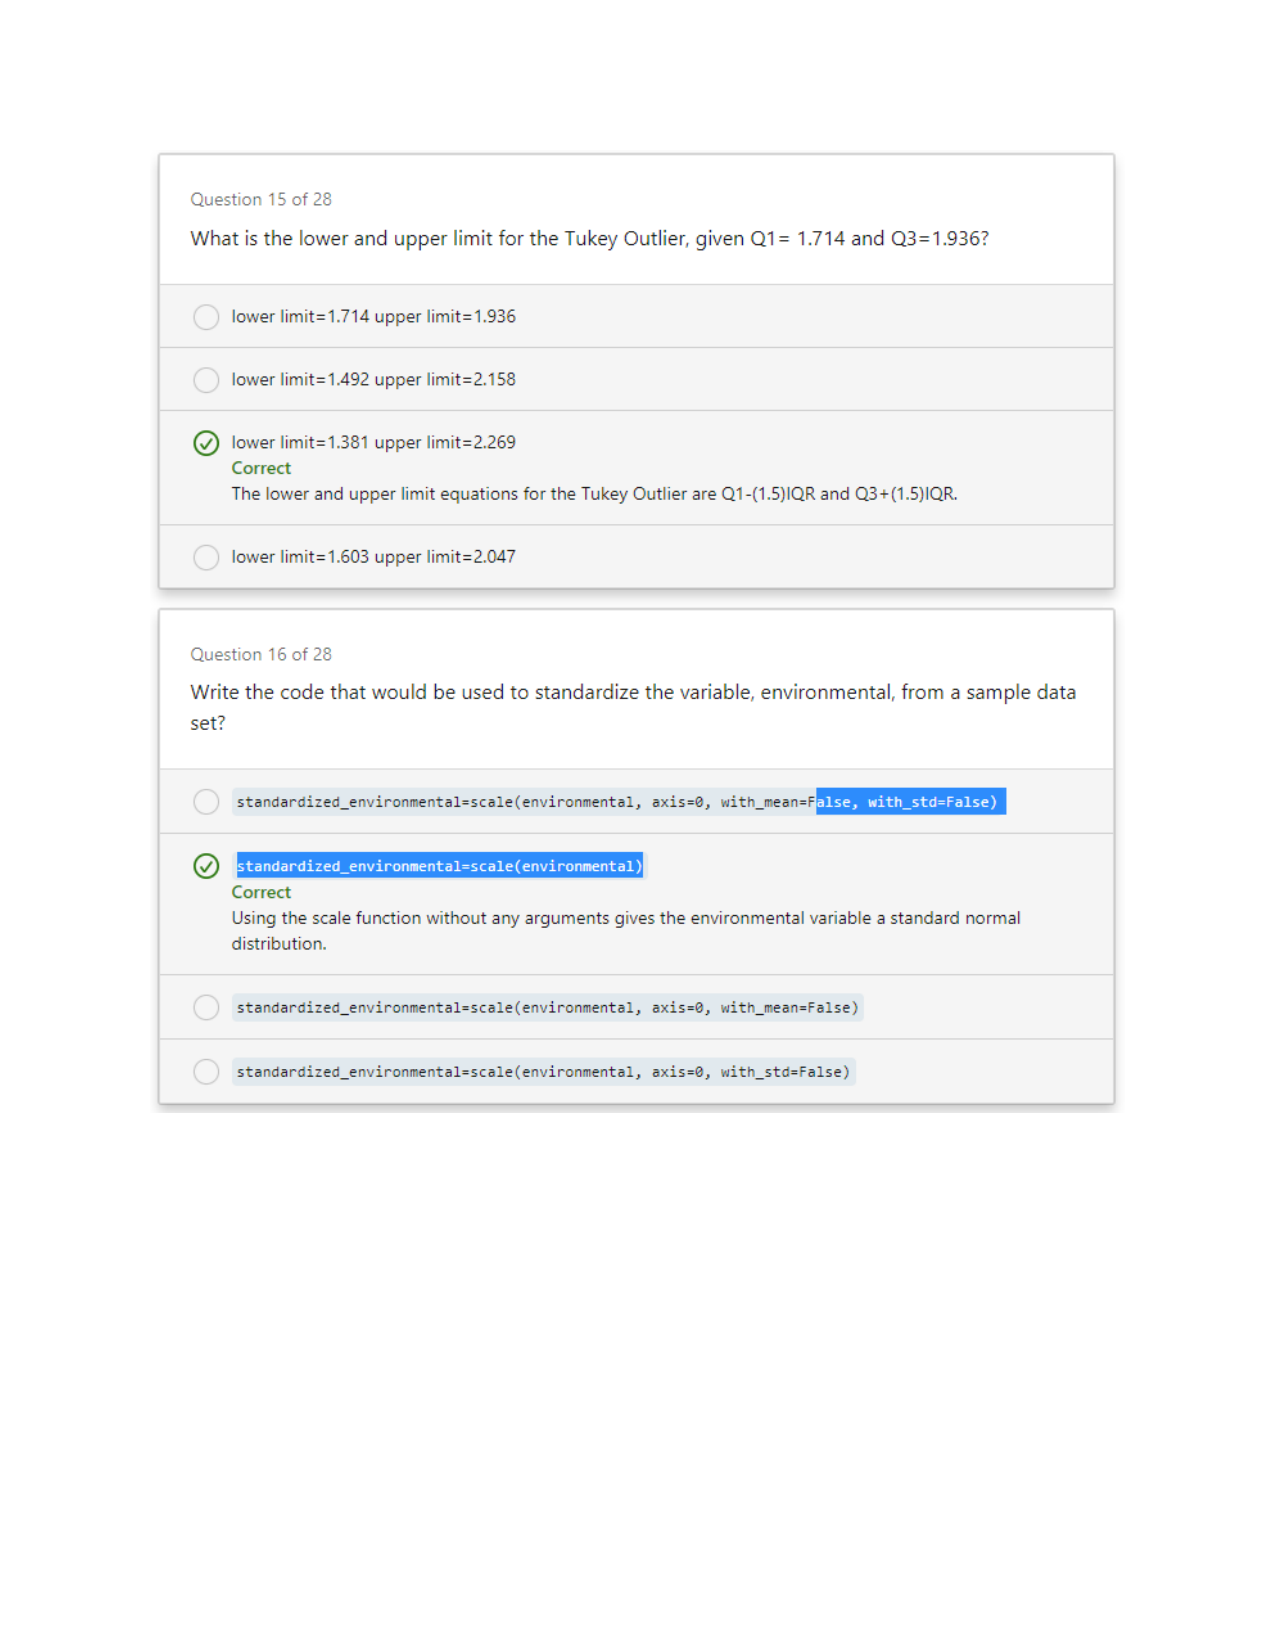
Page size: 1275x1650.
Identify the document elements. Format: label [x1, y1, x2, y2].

picture [150, 150, 1125, 1113]
